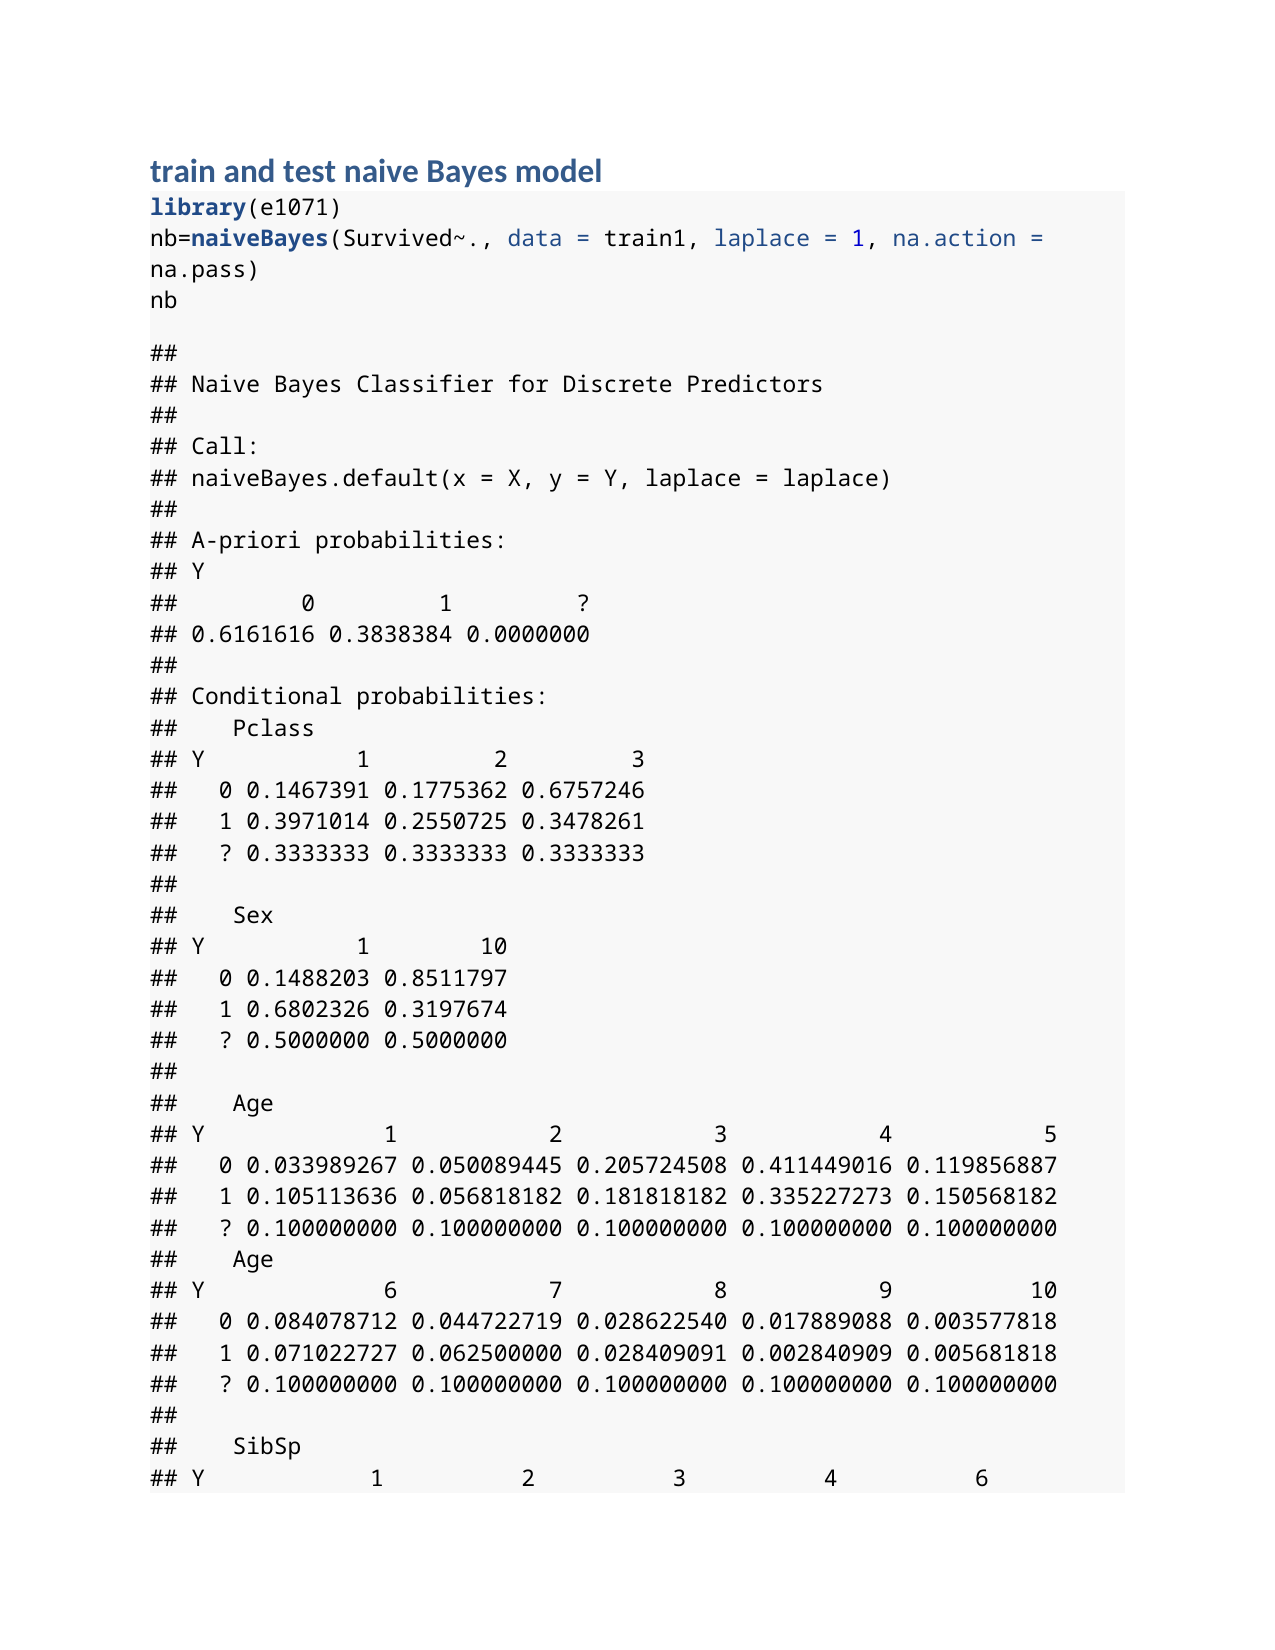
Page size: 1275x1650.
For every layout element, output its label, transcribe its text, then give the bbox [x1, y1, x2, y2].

text library(e1071) nb=naiveBayes(Survived~., data = train1, laplace = 1, na.action = na.pass) nb [150, 191, 1125, 316]
subtitle train and test naive Bayes model [150, 150, 1125, 191]
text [150, 337, 1125, 1493]
